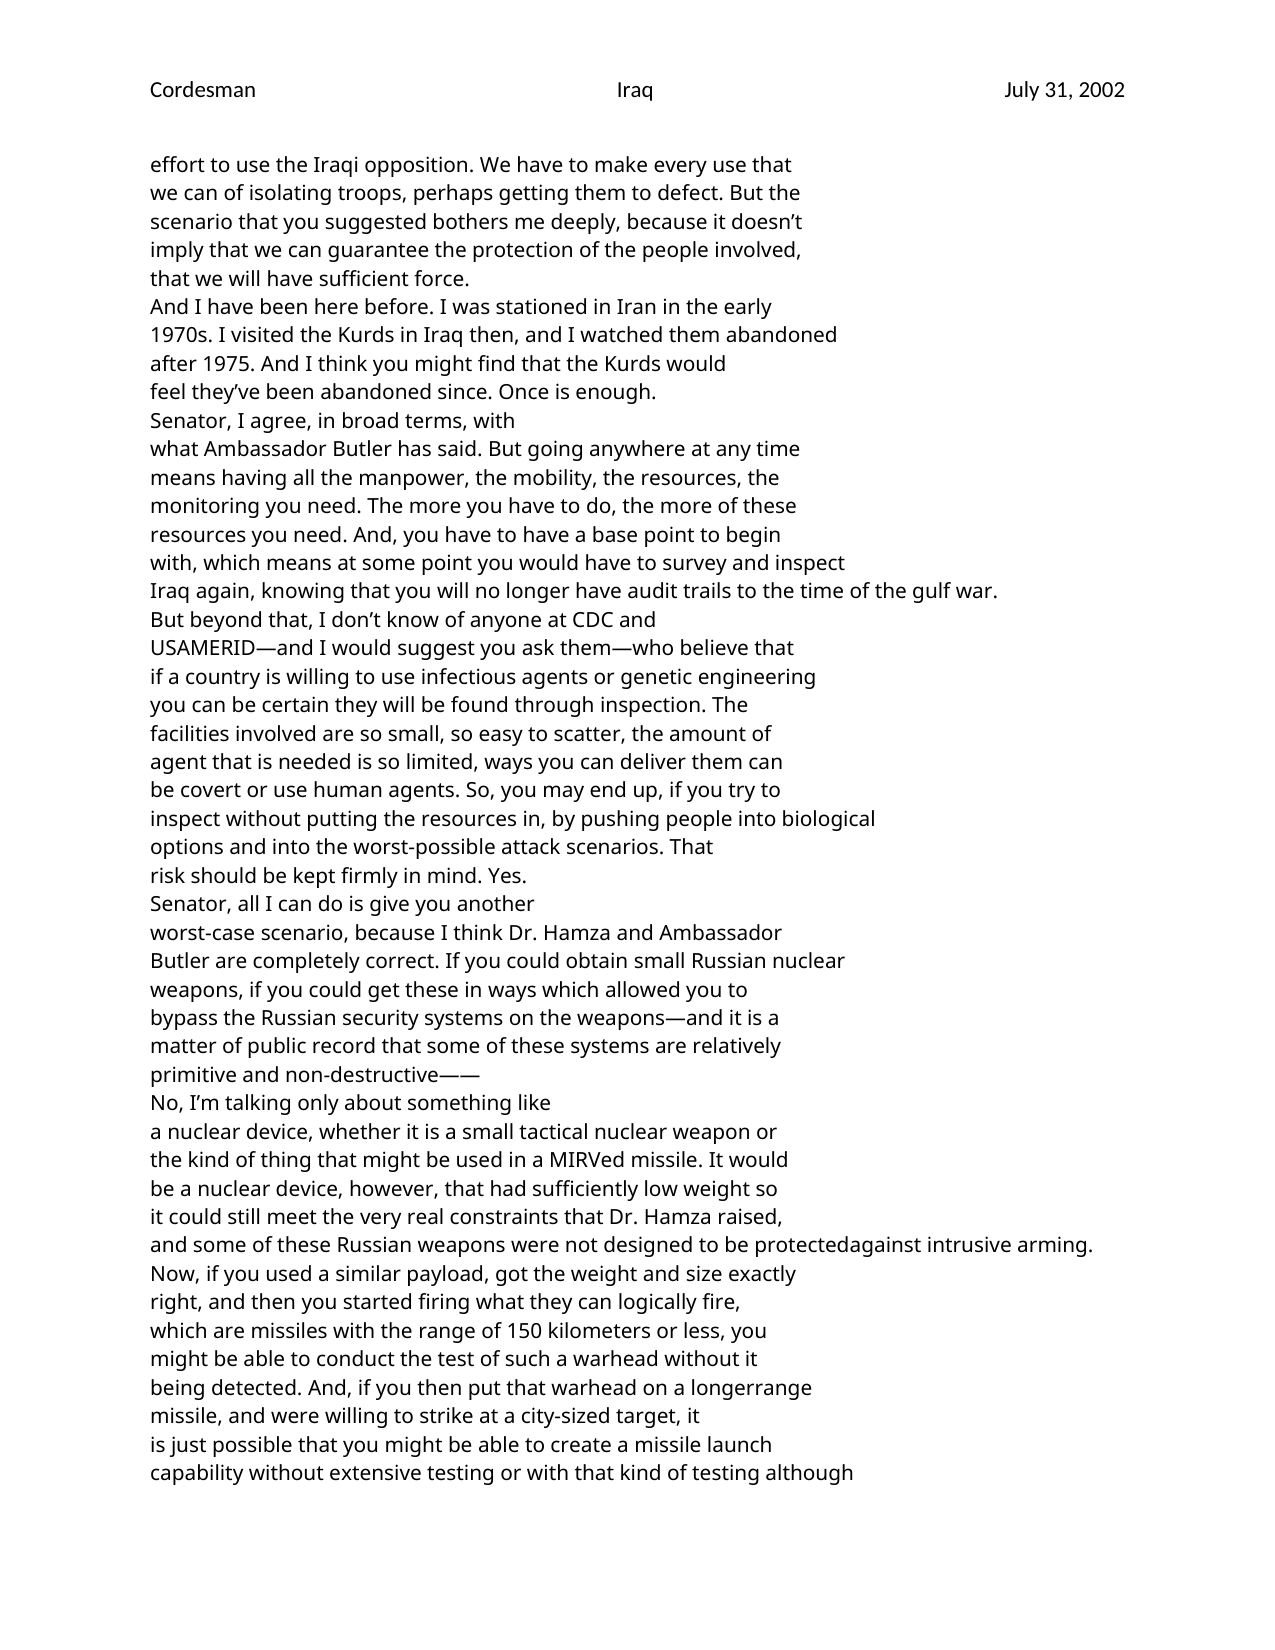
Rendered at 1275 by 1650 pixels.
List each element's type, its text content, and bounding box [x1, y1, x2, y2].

text the kind of thing that might be used in a MIRVed missile. It would [150, 1145, 1125, 1174]
text inspect without putting the resources in, by pushing people into biological [150, 804, 1125, 832]
text monitoring you need. The more you have to do, the more of these [150, 491, 1125, 520]
text resources you need. And, you have to have a base point to begin [150, 520, 1125, 548]
text missile, and were willing to strike at a city-sized target, it [150, 1401, 1125, 1430]
text 1970s. I visited the Kurds in Iraq then, and I watched them abandoned [150, 321, 1125, 349]
text Senator, all I can do is give you another [150, 889, 1125, 918]
text right, and then you started firing what they can logically fire, [150, 1287, 1125, 1316]
text a nuclear device, whether it is a small tactical nuclear weapon or [150, 1117, 1125, 1145]
text options and into the worst-possible attack scenarios. That [150, 832, 1125, 861]
text which are missiles with the range of 150 kilometers or less, you [150, 1316, 1125, 1344]
text it could still meet the very real constraints that Dr. Hamza raised, [150, 1202, 1125, 1231]
text Senator, I agree, in broad terms, with [150, 406, 1125, 434]
text being detected. And, if you then put that warhead on a longerrange [150, 1373, 1125, 1401]
text USAMERID—and I would suggest you ask them—who believe that [150, 633, 1125, 662]
text Iraq again, knowing that you will no longer have audit trails to the time of the gulf war. [150, 577, 1125, 605]
text might be able to conduct the test of such a warhead without it [150, 1344, 1125, 1373]
text worst-case scenario, because I think Dr. Hamza and Ambassador [150, 918, 1125, 946]
text you can be certain they will be found through inspection. The [150, 690, 1125, 719]
text that we will have sufficient force. [150, 264, 1125, 292]
text facilities involved are so small, so easy to scatter, the amount of [150, 719, 1125, 747]
text matter of public record that some of these systems are relatively [150, 1032, 1125, 1060]
text bypass the Russian security systems on the weapons—and it is a [150, 1003, 1125, 1032]
text means having all the manpower, the mobility, the resources, the [150, 463, 1125, 491]
text No, I’m talking only about something like [150, 1088, 1125, 1117]
text agent that is needed is so limited, ways you can deliver them can [150, 747, 1125, 776]
text risk should be kept firmly in mind. Yes. [150, 861, 1125, 889]
text primitive and non-destructive—— [150, 1060, 1125, 1088]
text with, which means at some point you would have to survey and inspect [150, 548, 1125, 577]
text scenario that you suggested bothers me deeply, because it doesn’t [150, 207, 1125, 235]
text And I have been here before. I was stationed in Iran in the early [150, 292, 1125, 321]
text if a country is willing to use infectious agents or genetic engineering [150, 662, 1125, 690]
text after 1975. And I think you might find that the Kurds would [150, 349, 1125, 377]
text weapons, if you could get these in ways which allowed you to [150, 975, 1125, 1003]
text feel they’ve been abandoned since. Once is enough. [150, 377, 1125, 406]
text and some of these Russian weapons were not designed to be protectedagainst intrusive arming. [150, 1231, 1125, 1259]
text capability without extensive testing or with that kind of testing although [150, 1458, 1125, 1487]
text imply that we can guarantee the protection of the people involved, [150, 235, 1125, 264]
text effort to use the Iraqi opposition. We have to make every use that [150, 150, 1125, 178]
text be covert or use human agents. So, you may end up, if you try to [150, 776, 1125, 804]
text be a nuclear device, however, that had sufficiently low weight so [150, 1174, 1125, 1202]
text what Ambassador Butler has said. But going anywhere at any time [150, 434, 1125, 463]
text But beyond that, I don’t know of anyone at CDC and [150, 605, 1125, 633]
text is just possible that you might be able to create a missile launch [150, 1430, 1125, 1458]
text Now, if you used a similar payload, got the weight and size exactly [150, 1259, 1125, 1287]
text Butler are completely correct. If you could obtain small Russian nuclear [150, 946, 1125, 975]
text we can of isolating troops, perhaps getting them to defect. But the [150, 178, 1125, 207]
